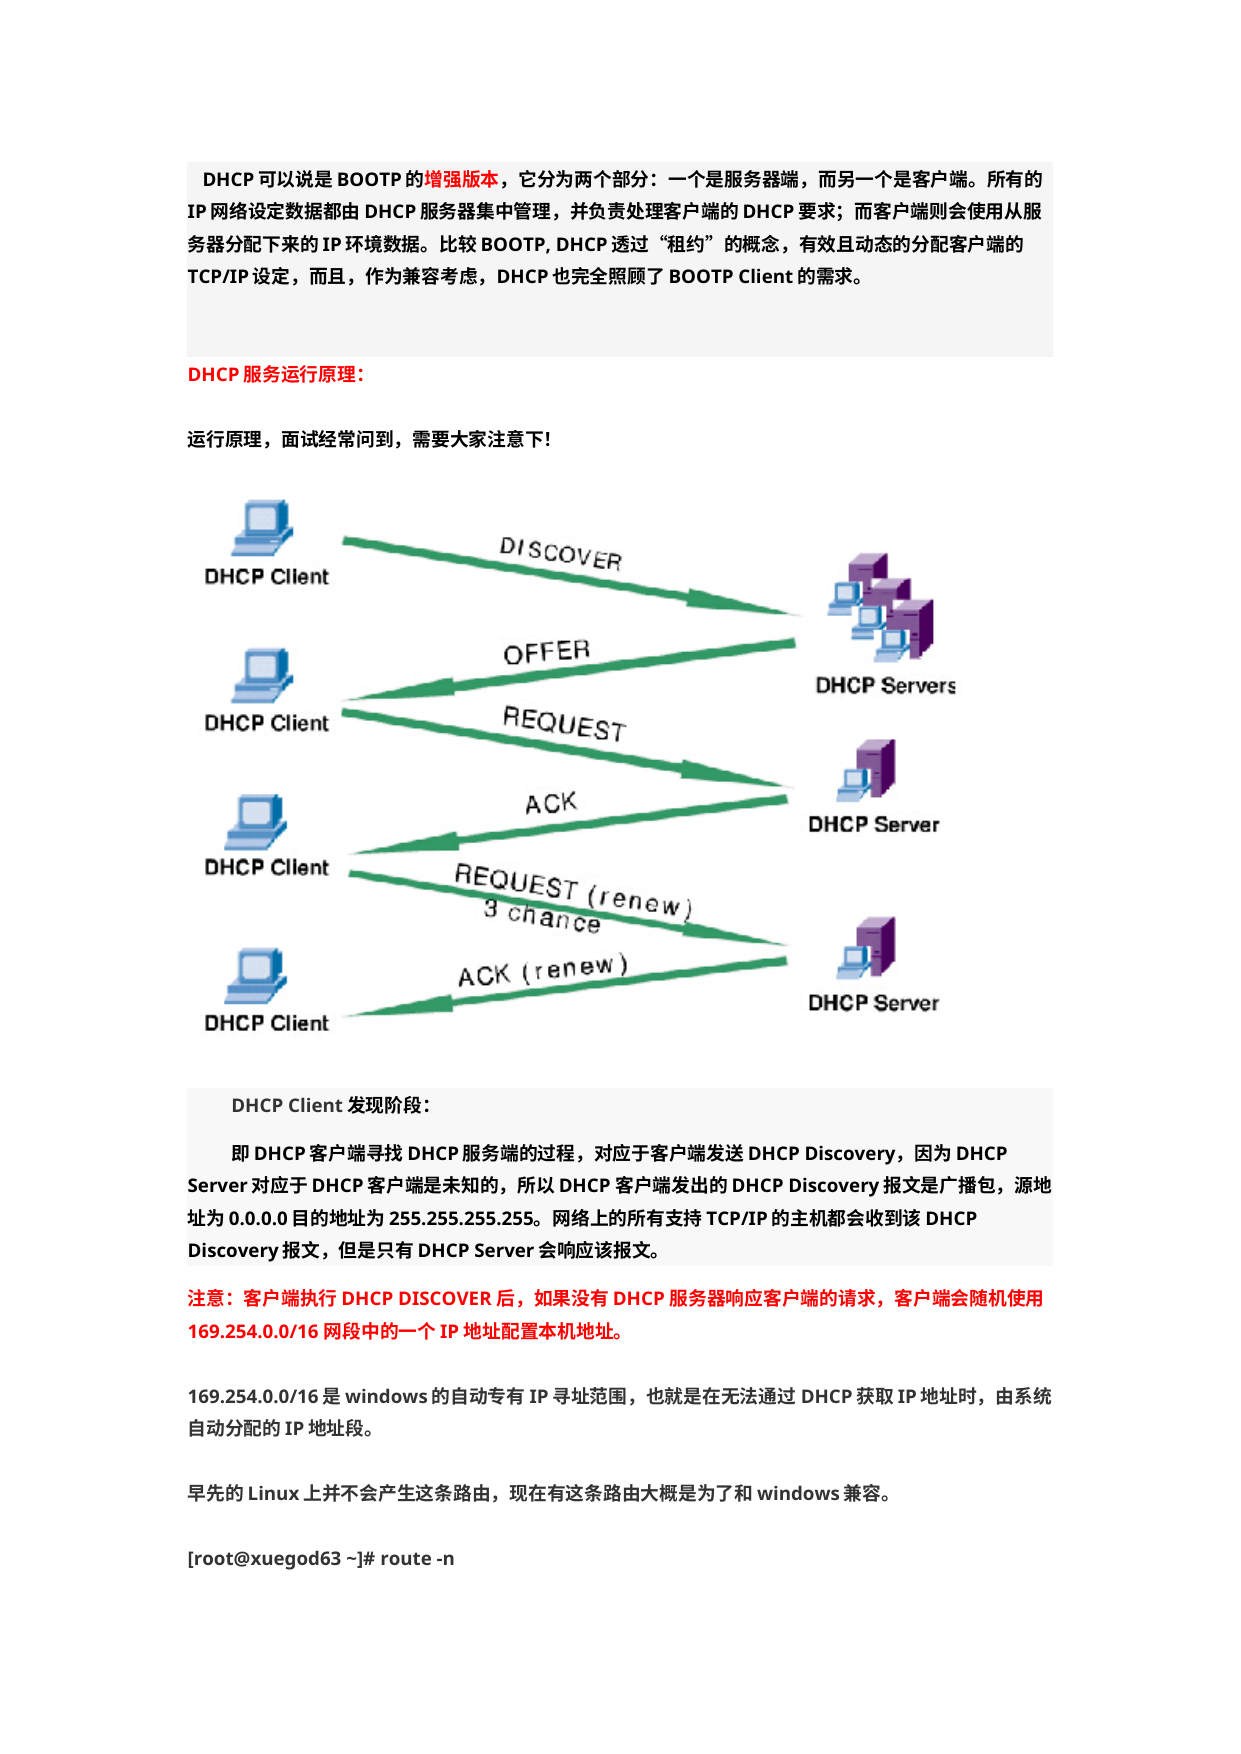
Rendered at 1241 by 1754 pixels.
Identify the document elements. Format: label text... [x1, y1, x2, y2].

text DHCP可以说是BOOTP的增强版本，它分为两个部分：一个是服务器端，而另一个是客户端。所有的IP网络设定数据都由DHCP服务器集中管理，并负责处理客户端的DHCP要求；而客户端则会使用从服务器分配下来的IP环境数据。比较BOOTP, DHCP透过“租约”的概念，有效且动态的分配客户端的TCP/IP设定，而且，作为兼容考虑，DHCP也完全照顾了BOOTP Client的需求。 [187, 162, 1053, 292]
text 即DHCP客户端寻找DHCP服务端的过程，对应于客户端发送DHCP Discovery，因为DHCP Server对应于DHCP客户端是未知的，所以DHCP 客户端发出的DHCP Discovery报文是广播包，源地址为0.0.0.0目的地址为255.255.255.255。网络上的所有支持TCP/IP的主机都会收到该DHCP Discovery报文，但是只有DHCP Server会响应该报文。 [187, 1136, 1053, 1266]
text 运行原理，面试经常问到，需要大家注意下！ [187, 422, 1053, 454]
text DHCP Client发现阶段： [187, 1088, 1053, 1120]
picture [187, 487, 968, 1067]
text [root@xuegod63 ~]# route -n [187, 1541, 1053, 1574]
text DHCP服务运行原理： [187, 357, 1053, 389]
text 注意：客户端执行DHCP DISCOVER 后，如果没有DHCP 服务器响应客户端的请求，客户端会随机使用169.254.0.0/16 网段中的一个IP 地址配置本机地址。 [187, 1281, 1053, 1346]
text 早先的Linux上并不会产生这条路由，现在有这条路由大概是为了和windows兼容。 [187, 1444, 1053, 1509]
text 169.254.0.0/16是windows的自动专有IP寻址范围，也就是在无法通过DHCP获取IP地址时，由系统自动分配的IP地址段。 [187, 1379, 1053, 1444]
